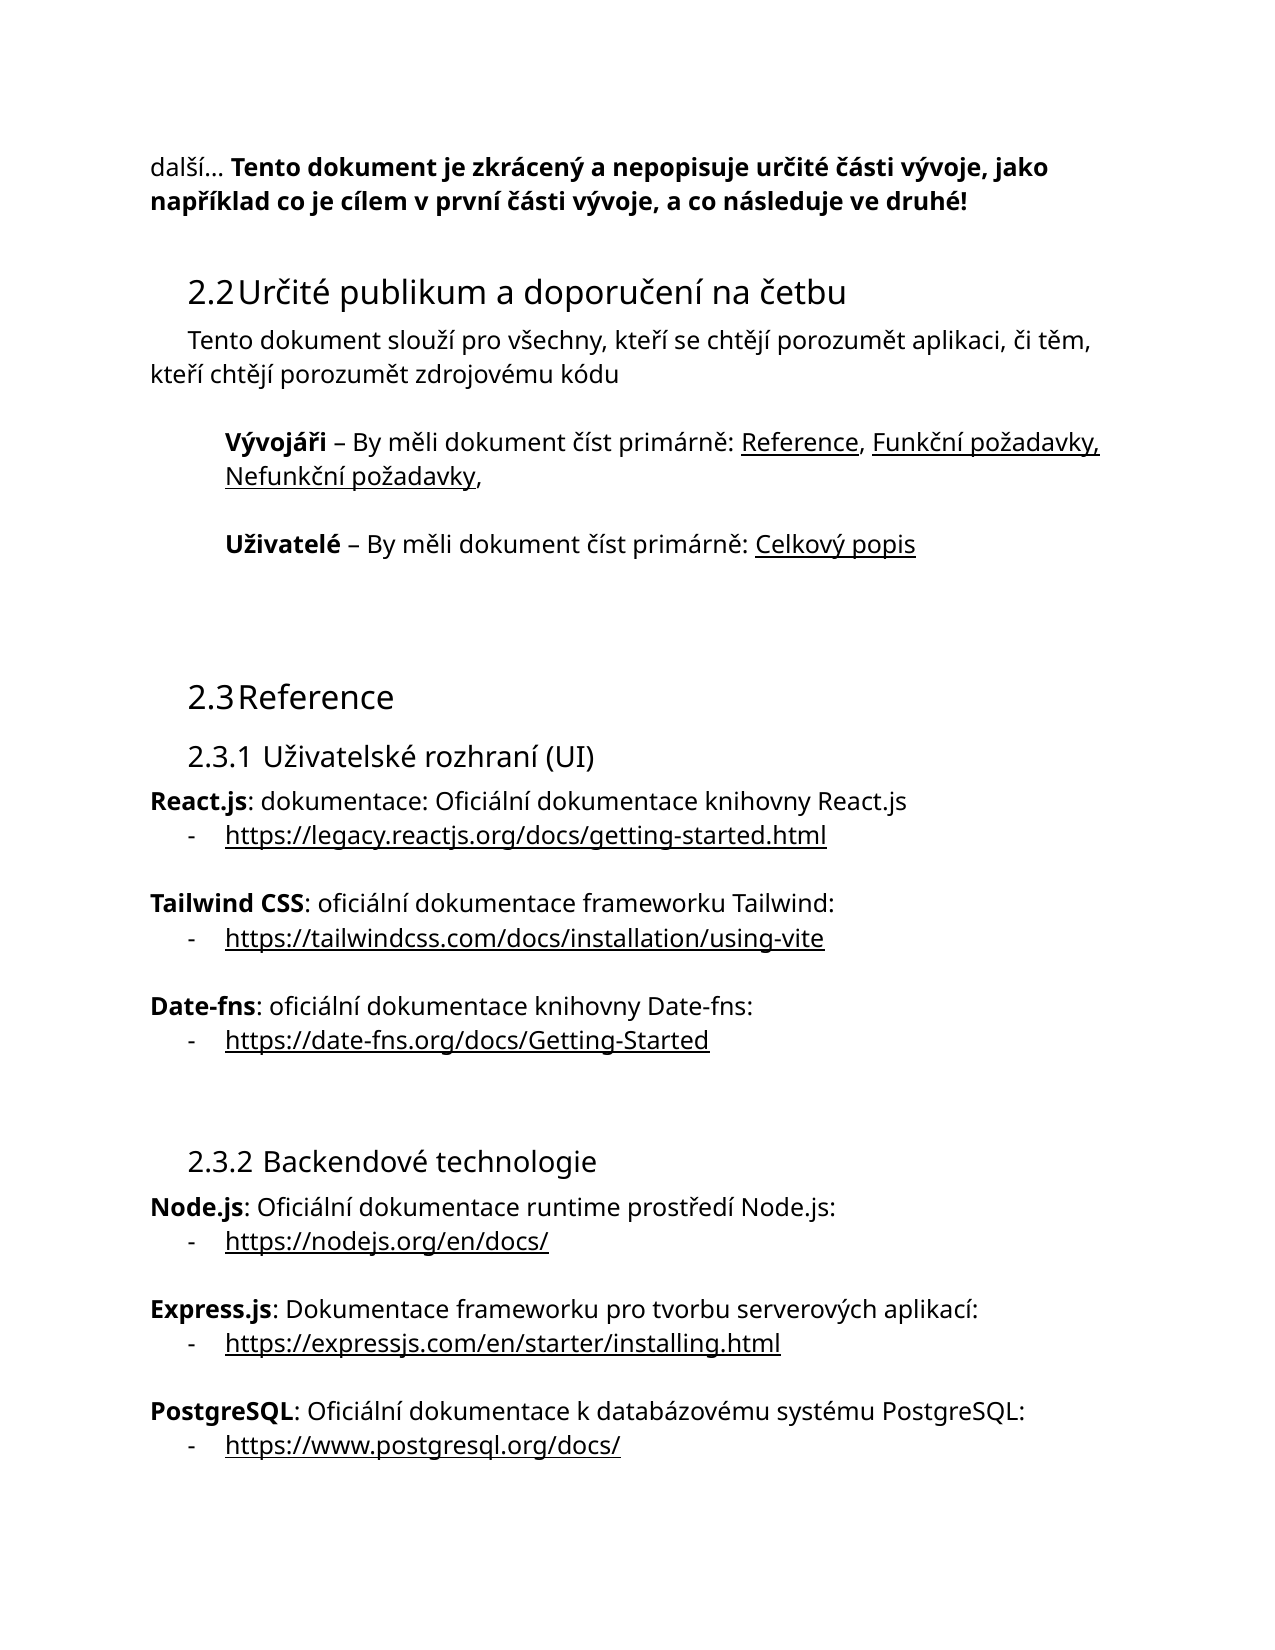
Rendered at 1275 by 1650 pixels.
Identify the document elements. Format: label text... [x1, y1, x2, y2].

subtitle Backendové technologie [187, 1141, 1125, 1181]
subtitle Uživatelské rozhraní (UI) [187, 736, 1125, 776]
subtitle Určité publikum a doporučení na četbu [187, 269, 1125, 314]
list https://tailwindcss.com/docs/installation/using-vite [187, 920, 1125, 954]
text Node.js: Oficiální dokumentace runtime prostředí Node.js: [150, 1189, 1125, 1223]
text Vývojáři – By měli dokument číst primárně: Reference, Funkční požadavky, Nefunkční požadavky, [225, 425, 1125, 493]
text Date-fns: oficiální dokumentace knihovny Date-fns: [150, 988, 1125, 1022]
text Tento dokument slouží pro všechny, kteří se chtějí porozumět aplikaci, či těm, kteří chtějí porozumět zdrojovému kódu [150, 323, 1125, 425]
list https://nodejs.org/en/docs/ [187, 1223, 1125, 1257]
list https://www.postgresql.org/docs/ [187, 1428, 1125, 1462]
subtitle Reference [187, 674, 1125, 719]
text Uživatelé – By měli dokument číst primárně: Celkový popis [225, 527, 1125, 561]
text Express.js: Dokumentace frameworku pro tvorbu serverových aplikací: [150, 1291, 1125, 1326]
list https://legacy.reactjs.org/docs/getting-started.html [187, 818, 1125, 852]
list https://date-fns.org/docs/Getting-Started [187, 1022, 1125, 1056]
text Tailwind CSS: oficiální dokumentace frameworku Tailwind: [150, 886, 1125, 920]
text React.js: dokumentace: Oficiální dokumentace knihovny React.js [150, 784, 1125, 818]
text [150, 150, 1125, 218]
list https://expressjs.com/en/starter/installing.html [187, 1326, 1125, 1359]
text PostgreSQL: Oficiální dokumentace k databázovému systému PostgreSQL: [150, 1394, 1125, 1428]
